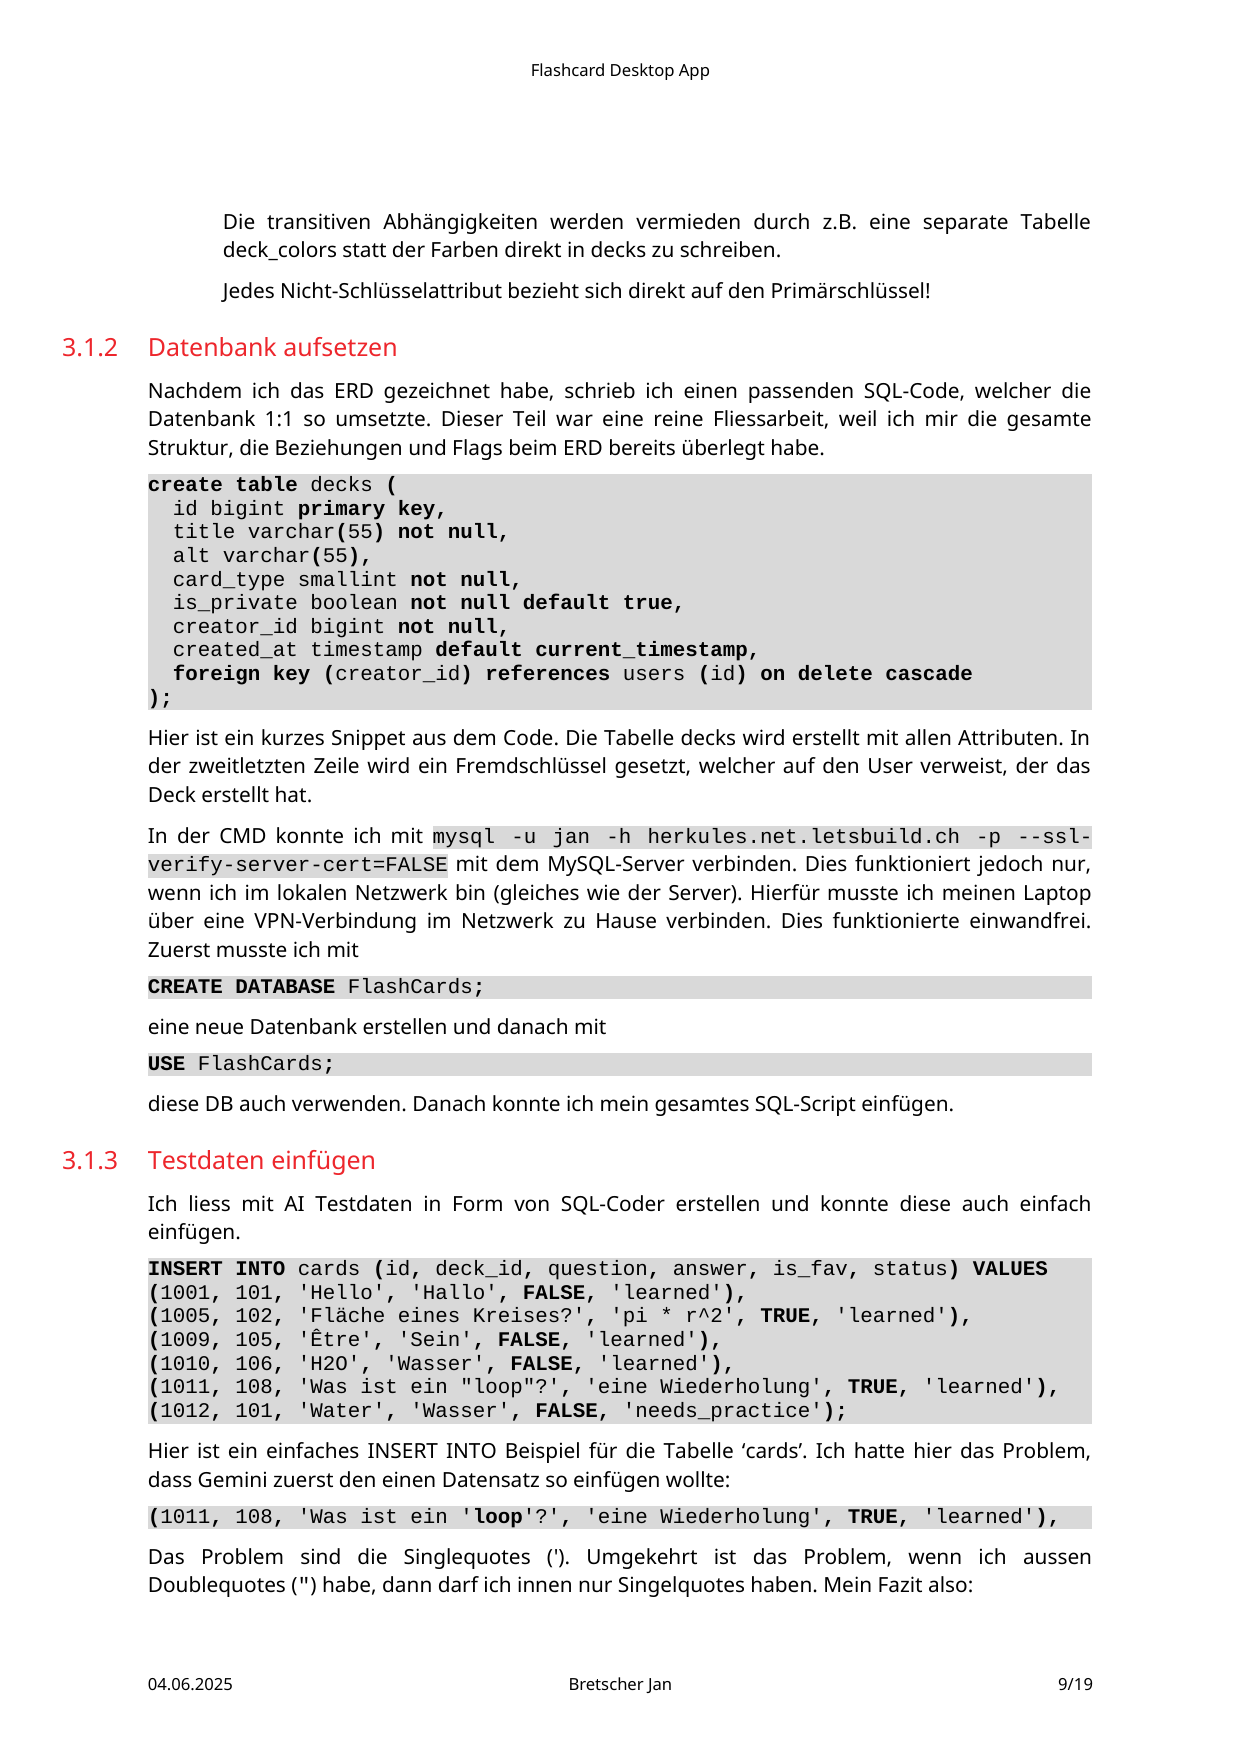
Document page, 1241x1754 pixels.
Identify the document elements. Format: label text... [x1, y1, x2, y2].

text USE FlashCards; [148, 1053, 1092, 1076]
text Jedes Nicht-Schlüsselattribut bezieht sich direkt auf den Primärschlüssel! [223, 276, 1092, 304]
text card_type smallint not null, [148, 568, 1092, 592]
text Das Problem sind die Singlequotes ('). Umgekehrt ist das Problem, wenn ich aussen Doublequotes (") habe, dann darf ich innen nur Singelquotes haben. Mein Fazit also: [148, 1542, 1092, 1599]
text creator_id bigint not null, [148, 616, 1092, 639]
subtitle Testdaten einfügen [118, 1142, 1092, 1176]
text (1005, 102, 'Fläche eines Kreises?', 'pi * r^2', TRUE, 'learned'), [148, 1306, 1092, 1329]
text Hier ist ein einfaches INSERT INTO Beispiel für die Tabelle ‘cards’. Ich hatte hier das Problem, dass Gemini zuerst den einen Datensatz so einfügen wollte: [148, 1436, 1092, 1493]
text foreign key (creator_id) references users (id) on delete cascade [148, 663, 1092, 687]
text (1009, 105, 'Être', 'Sein', FALSE, 'learned'), [148, 1329, 1092, 1353]
subtitle Datenbank aufsetzen [118, 329, 1092, 364]
text ); [148, 687, 1092, 710]
text alt varchar(55), [148, 545, 1092, 568]
text Die transitiven Abhängigkeiten werden vermieden durch z.B. eine separate Tabelle deck_colors statt der Farben direkt in decks zu schreiben. [223, 207, 1092, 264]
text id bigint primary key, [148, 498, 1092, 521]
text Ich liess mit AI Testdaten in Form von SQL-Coder erstellen und konnte diese auch einfach einfügen. [148, 1189, 1092, 1246]
text (1010, 106, 'H2O', 'Wasser', FALSE, 'learned'), [148, 1353, 1092, 1376]
text CREATE DATABASE FlashCards; [148, 976, 1092, 999]
text is_private boolean not null default true, [148, 592, 1092, 616]
text create table decks ( [148, 474, 1092, 498]
text (1012, 101, 'Water', 'Wasser', FALSE, 'needs_practice'); [148, 1400, 1092, 1424]
text (1011, 108, 'Was ist ein 'loop'?', 'eine Wiederholung', TRUE, 'learned'), [148, 1506, 1092, 1529]
text title varchar(55) not null, [148, 521, 1092, 545]
text eine neue Datenbank erstellen und danach mit [148, 1012, 1092, 1040]
text (1011, 108, 'Was ist ein "loop"?', 'eine Wiederholung', TRUE, 'learned'), [148, 1376, 1092, 1400]
text INSERT INTO cards (id, deck_id, question, answer, is_fav, status) VALUES [148, 1258, 1092, 1282]
text diese DB auch verwenden. Danach konnte ich mein gesamtes SQL-Script einfügen. [148, 1089, 1092, 1117]
text Nachdem ich das ERD gezeichnet habe, schrieb ich einen passenden SQL-Code, welcher die Datenbank 1:1 so umsetzte. Dieser Teil war eine reine Fliessarbeit, weil ich mir die gesamte Struktur, die Beziehungen und Flags beim ERD bereits überlegt habe. [148, 376, 1092, 461]
text In der CMD konnte ich mit mysql -u jan -h herkules.net.letsbuild.ch -p --ssl-verify-server-cert=FALSE mit dem MySQL-Server verbinden. Dies funktioniert jedoch nur, wenn ich im lokalen Netzwerk bin (gleiches wie der Server). Hierfür musste ich meinen Laptop über eine VPN-Verbindung im Netzwerk zu Hause verbinden. Dies funktionierte einwandfrei. Zuerst musste ich mit [148, 821, 1092, 963]
text (1001, 101, 'Hello', 'Hallo', FALSE, 'learned'), [148, 1282, 1092, 1306]
text created_at timestamp default current_timestamp, [148, 639, 1092, 663]
text Hier ist ein kurzes Snippet aus dem Code. Die Tabelle decks wird erstellt mit allen Attributen. In der zweitletzten Zeile wird ein Fremdschlüssel gesetzt, welcher auf den User verweist, der das Deck erstellt hat. [148, 723, 1092, 808]
